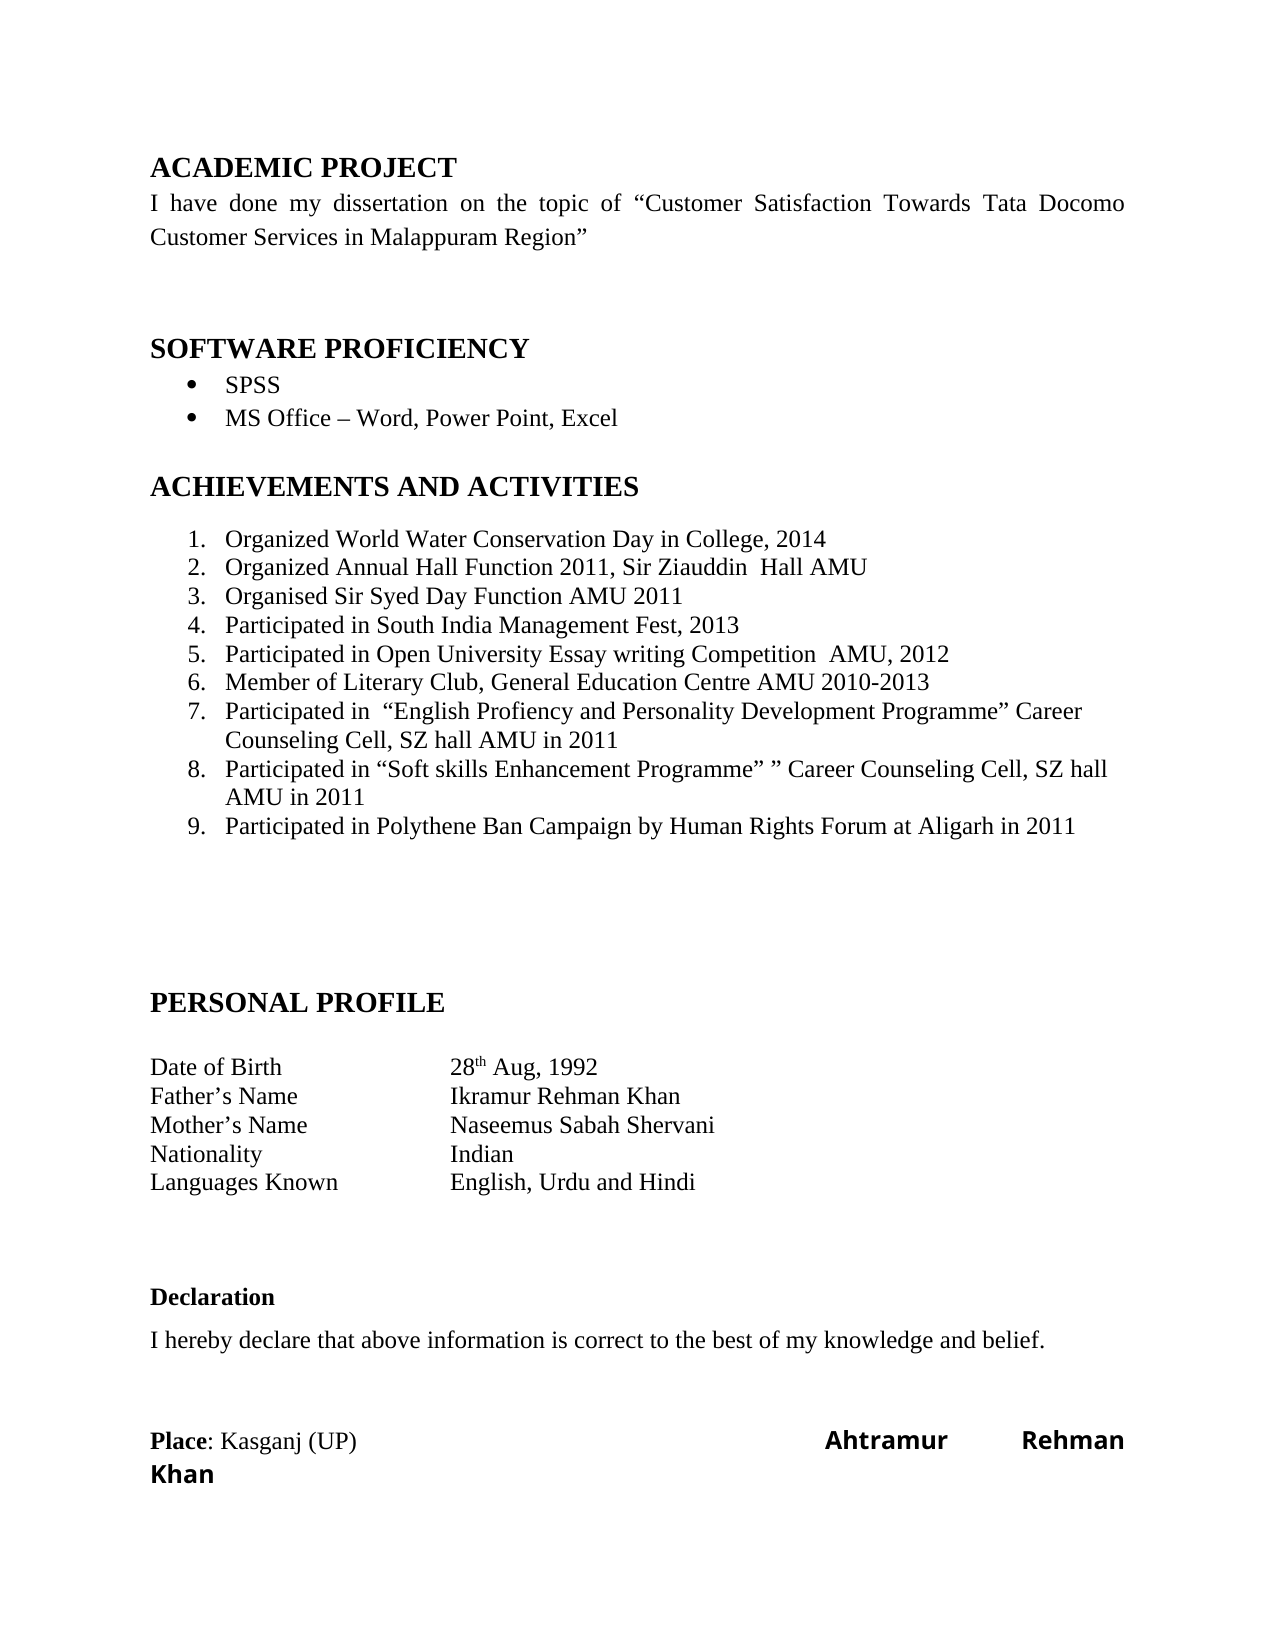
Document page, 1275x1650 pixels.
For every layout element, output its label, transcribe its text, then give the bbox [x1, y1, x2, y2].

list Participated in “English Profiency and Personality Development Programme” Career Counseling Cell, SZ hall AMU in 2011 [187, 696, 1125, 754]
text Place: Kasganj (UP) Ahtramur Rehman Khan [150, 1422, 1125, 1491]
text Declaration [150, 1282, 1125, 1311]
text Nationality Indian [150, 1139, 1125, 1167]
text PERSONAL PROFILE [150, 985, 1125, 1019]
list Organized World Water Conservation Day in College, 2014 [187, 524, 1125, 552]
text I hereby declare that above information is correct to the best of my knowledge and belief. [150, 1326, 1125, 1354]
text ACADEMIC PROJECT [150, 150, 1125, 183]
text Languages Known English, Urdu and Hindi [150, 1167, 1125, 1196]
text Mother’s Name Naseemus Sabah Shervani [150, 1110, 1125, 1139]
text Date of Birth 28th Aug, 1992 [150, 1052, 1125, 1081]
text I have done my dissertation on the topic of “Customer Satisfaction Towards Tata Docomo Customer Services in Malappuram Region” [150, 188, 1125, 250]
text ACHIEVEMENTS AND ACTIVITIES [150, 469, 1125, 503]
list MS Office – Word, Power Point, Excel [187, 403, 1125, 432]
list Organized Annual Hall Function 2011, Sir Ziauddin Hall AMU [187, 552, 1125, 581]
list Participated in “Soft skills Enhancement Programme” ” Career Counseling Cell, SZ hall AMU in 2011 [187, 754, 1125, 811]
text Father’s Name Ikramur Rehman Khan [150, 1081, 1125, 1110]
list Participated in Polythene Ban Campaign by Human Rights Forum at Aligarh in 2011 [187, 811, 1125, 840]
list Participated in Open University Essay writing Competition AMU, 2012 [187, 639, 1125, 667]
text SOFTWARE PROFICIENCY [150, 332, 1125, 365]
list Participated in South India Management Fest, 2013 [187, 610, 1125, 639]
list Member of Literary Club, General Education Centre AMU 2010-2013 [187, 667, 1125, 696]
list SPSS [187, 370, 1125, 399]
list Organised Sir Syed Day Function AMU 2011 [187, 581, 1125, 610]
